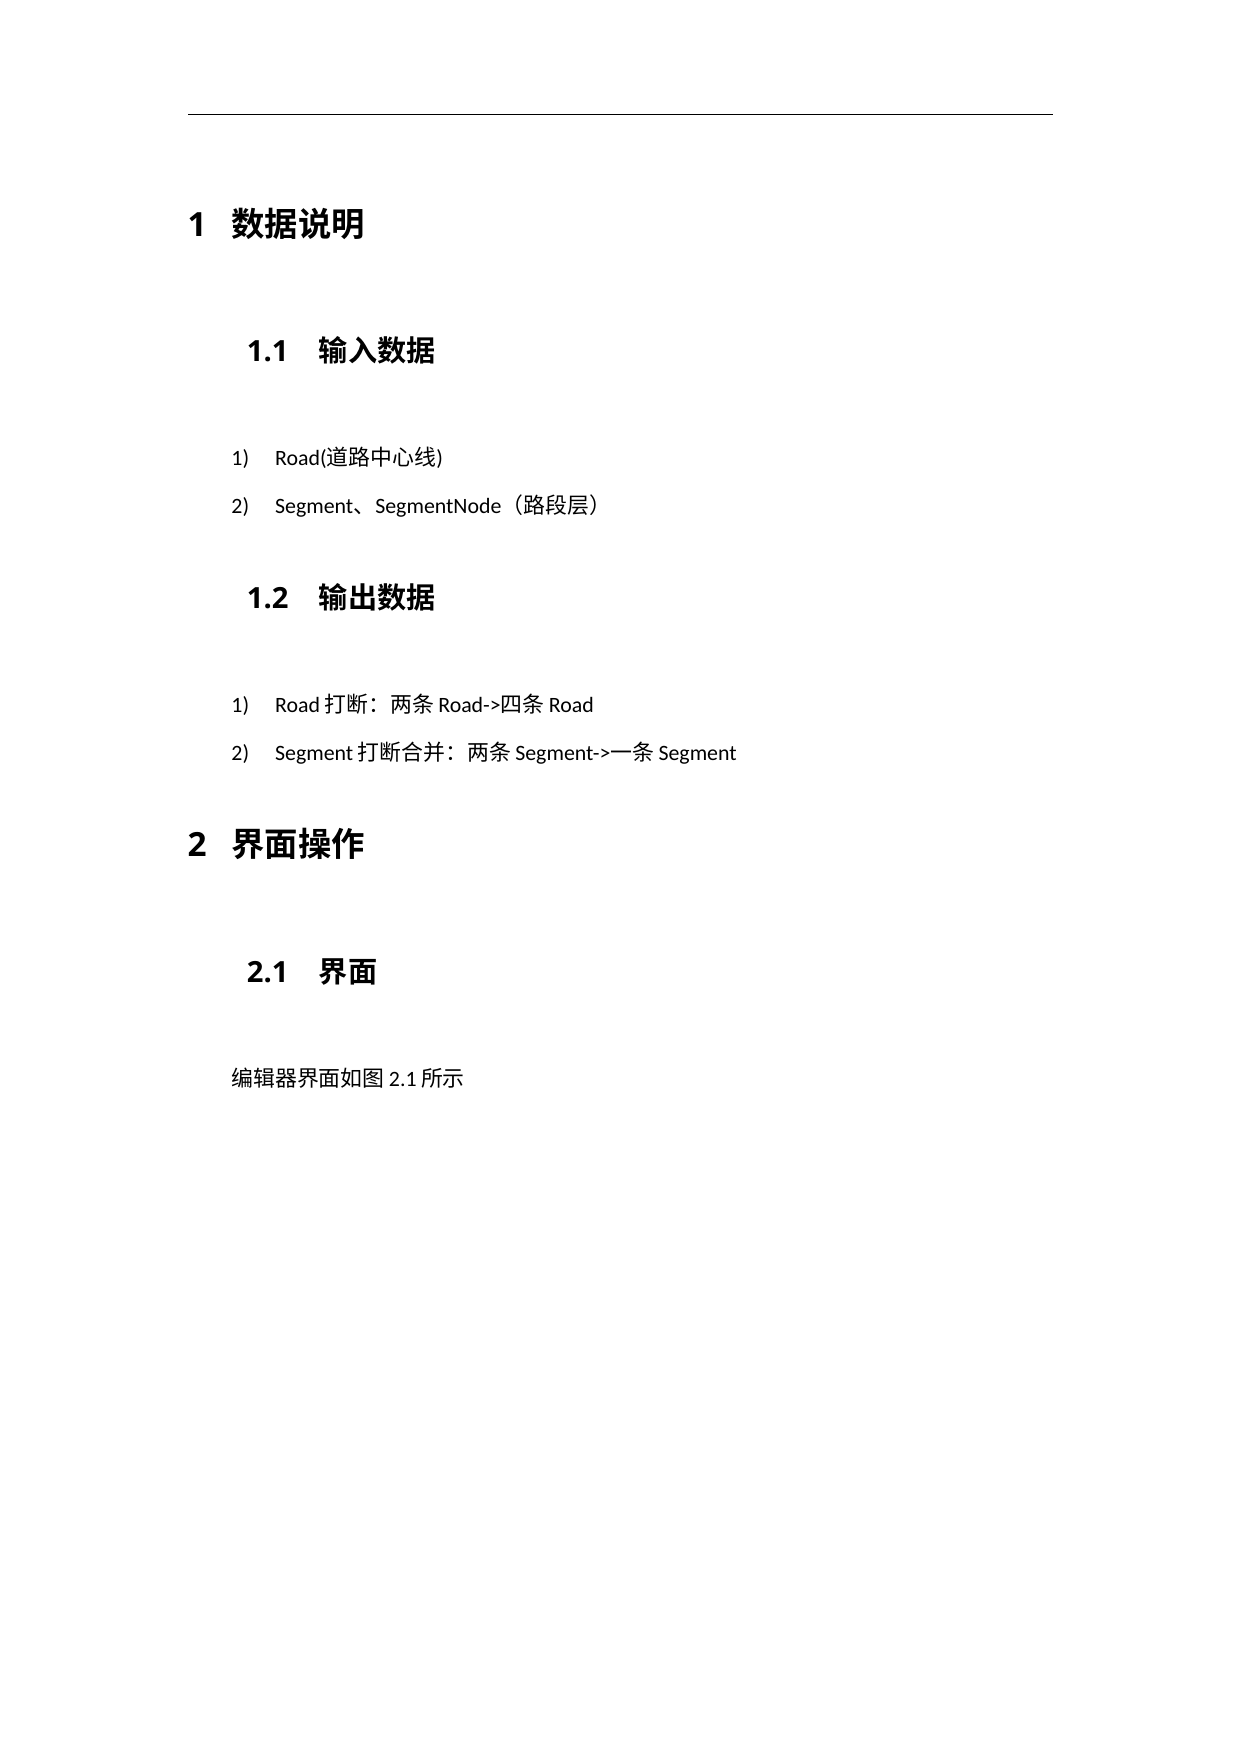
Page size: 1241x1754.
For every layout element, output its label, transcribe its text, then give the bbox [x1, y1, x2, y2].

subtitle 输出数据 [247, 563, 1053, 628]
subtitle 界面操作 [187, 810, 1053, 875]
text 编辑器界面如图2.1所示 [187, 1060, 1053, 1093]
subtitle 输入数据 [247, 316, 1053, 381]
subtitle 界面 [247, 937, 1053, 1002]
list Segment打断合并：两条Segment->一条Segment [231, 734, 1053, 767]
subtitle 数据说明 [187, 189, 1053, 254]
list Road打断：两条Road->四条Road [231, 686, 1053, 719]
list Segment、SegmentNode（路段层） [231, 488, 1053, 520]
list Road(道路中心线) [231, 439, 1053, 472]
